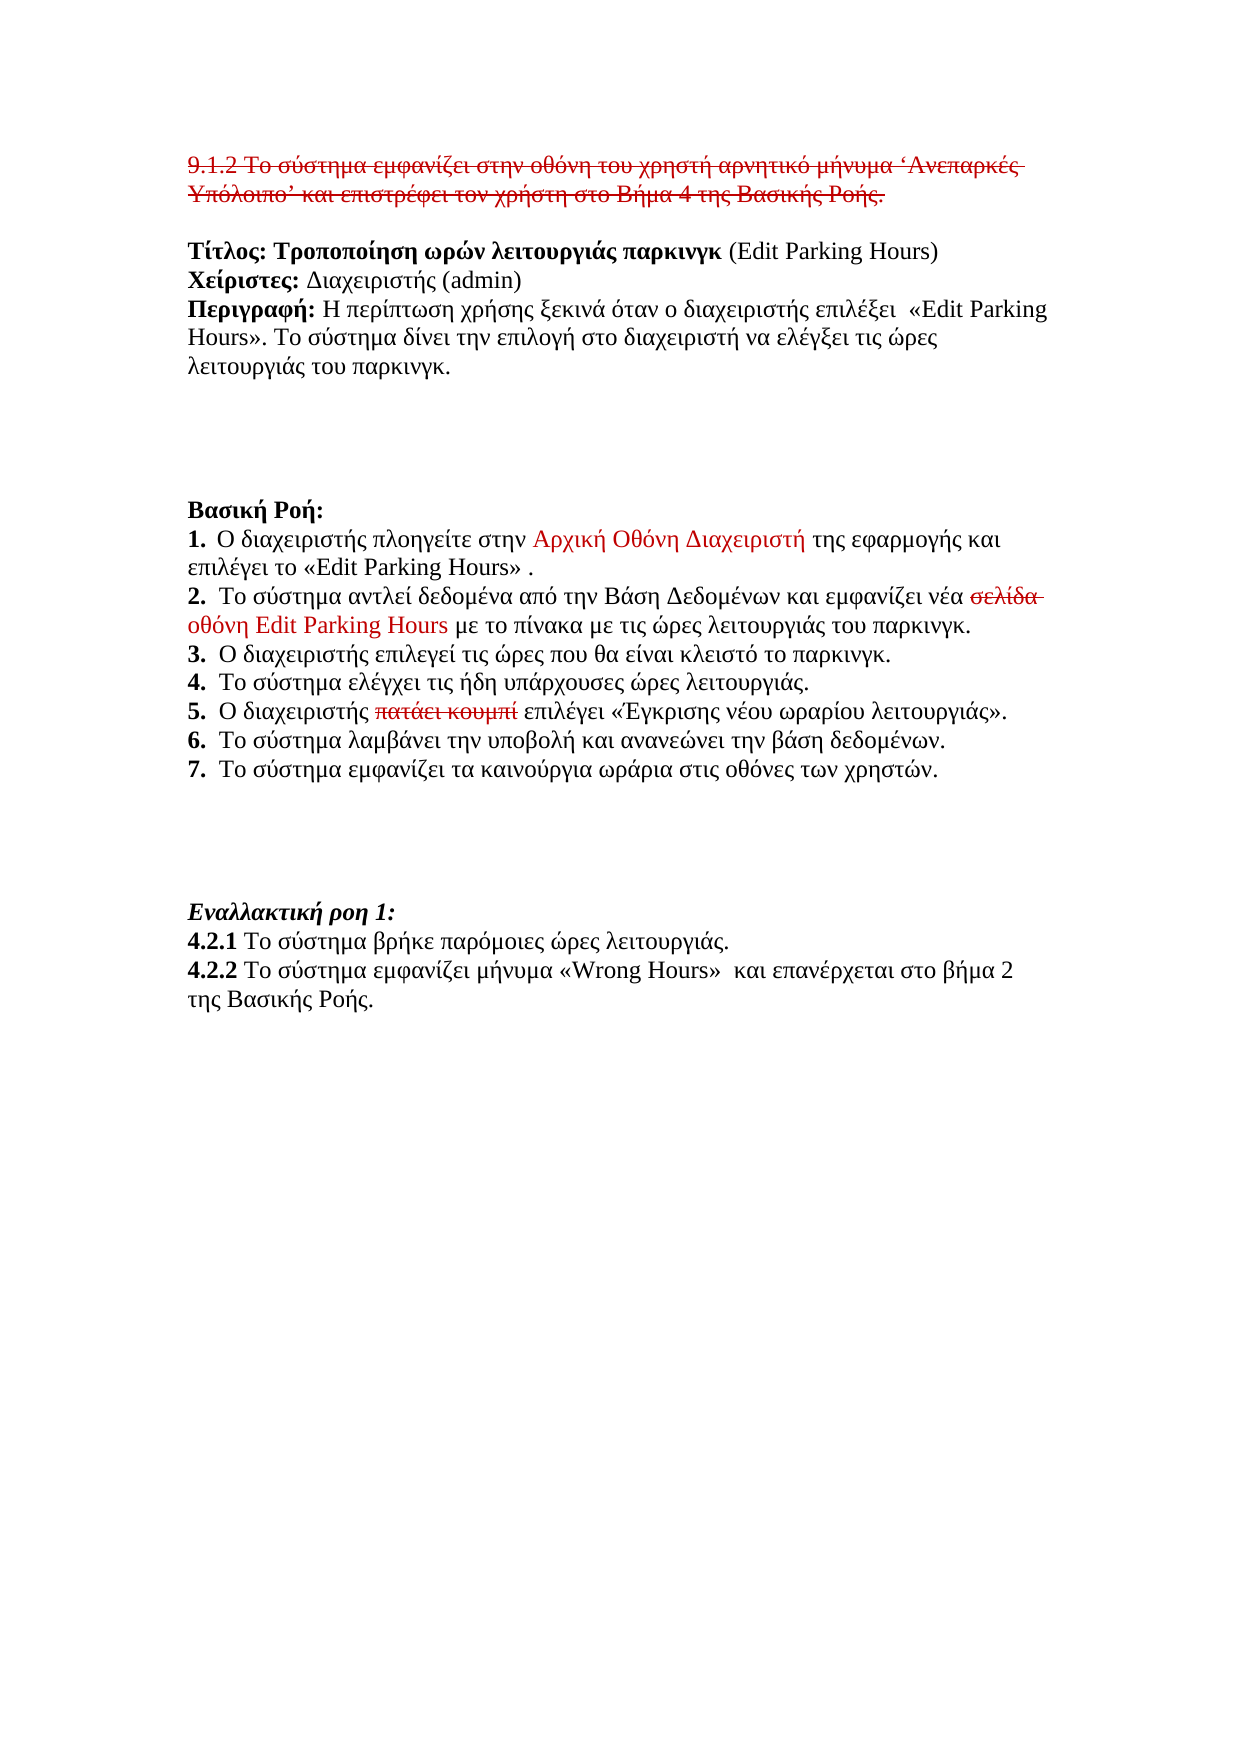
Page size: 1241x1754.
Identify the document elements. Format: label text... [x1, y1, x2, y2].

text 4.2.2 Το σύστημα εμφανίζει μήνυμα «Wrong Hours» και επανέρχεται στο βήμα 2 της Βασικής Ροής. [187, 955, 1053, 1012]
text 4.2.1 Το σύστημα βρήκε παρόμοιες ώρες λειτουργιάς. [187, 926, 1053, 955]
text Βασική Ροή: [187, 495, 1053, 524]
text 5. Ο διαχειριστής πατάει κουμπί επιλέγει «Έγκρισης νέου ωραρίου λειτουργιάς». [187, 696, 1053, 725]
text 4. Το σύστημα ελέγχει τις ήδη υπάρχουσες ώρες λειτουργιάς. [187, 667, 1053, 696]
text Τίτλος: Τροποποίηση ωρών λειτουργιάς παρκινγκ (Edit Parking Hours) [187, 236, 1053, 265]
text 7. Το σύστημα εμφανίζει τα καινούργια ωράρια στις οθόνες των χρηστών. [187, 754, 1053, 782]
text 6. Το σύστημα λαμβάνει την υποβολή και ανανεώνει την βάση δεδομένων. [187, 725, 1053, 754]
text Εναλλακτική ροη 1: [187, 897, 1053, 926]
text Περιγραφή: Η περίπτωση χρήσης ξεκινά όταν ο διαχειριστής επιλέξει «Edit Parking Hours». Το σύστημα δίνει την επιλογή στο διαχειριστή να ελέγξει τις ώρες λειτουργιάς του παρκινγκ. [187, 294, 1053, 380]
text 3. Ο διαχειριστής επιλεγεί τις ώρες που θα είναι κλειστό το παρκινγκ. [187, 639, 1053, 667]
text 1. Ο διαχειριστής πλοηγείτε στην Αρχική Οθόνη Διαχειριστή της εφαρμογής και επιλέγει το «Edit Parking Hours» . [187, 524, 1053, 581]
text Χείριστες: Διαχειριστής (admin) [187, 265, 1053, 294]
text 9.1.2 Το σύστημα εμφανίζει στην οθόνη του χρηστή αρνητικό μήνυμα ‘Ανεπαρκές Υπόλοιπο’ και επιστρέφει τον χρήστη στο Βήμα 4 της Βασικής Ροής. [187, 150, 1053, 207]
text 2. Το σύστημα αντλεί δεδομένα από την Βάση Δεδομένων και εμφανίζει νέα σελίδα οθόνη Edit Parking Hours με το πίνακα με τις ώρες λειτουργιάς του παρκινγκ. [187, 581, 1053, 639]
